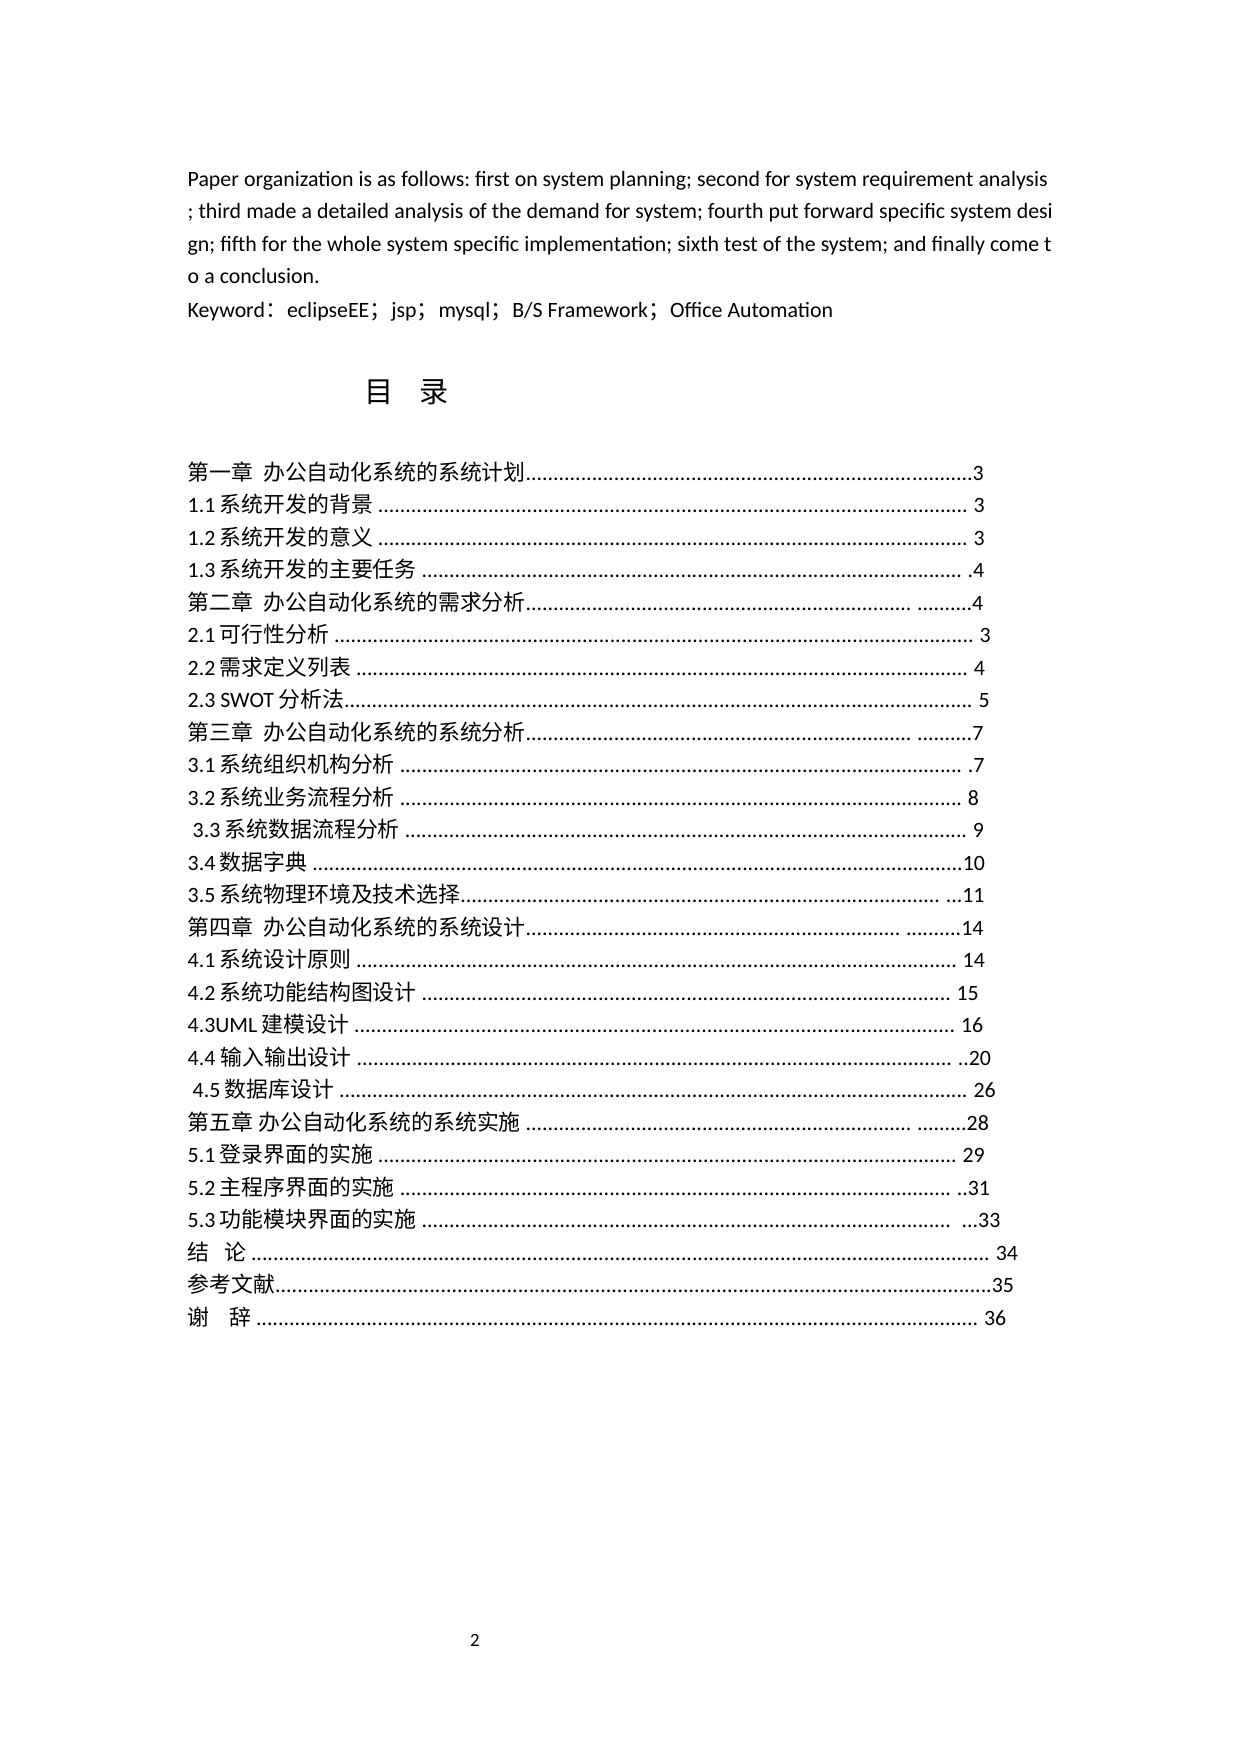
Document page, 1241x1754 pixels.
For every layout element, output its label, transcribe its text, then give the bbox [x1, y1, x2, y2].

text Paper organization is as follows: first on system planning; second for system requirement analysis; third made a detailed analysis of the demand for system; fourth put forward specific system design; fifth for the whole system specific implementation; sixth test of the system; and finally come to a conclusion. [187, 162, 1053, 292]
text 参考文献..................................................................................................................................35 [187, 1267, 1053, 1299]
text 4.4 输入输出设计 ............................................................................................................ ..20 [187, 1039, 1053, 1072]
text 谢 辞 ................................................................................................................................... 36 [187, 1299, 1053, 1332]
text 目 录 [187, 357, 1053, 422]
text 2.2需求定义列表 ............................................................................................................... 4 [187, 649, 1053, 682]
text 第二章 办公自动化系统的需求分析...................................................................... ..........4 [187, 584, 1053, 617]
text 4.3UML建模设计 ............................................................................................................. 16 [187, 1007, 1053, 1039]
text 第一章 办公自动化系统的系统计划.................................................................................3 [187, 454, 1053, 487]
text 5.1登录界面的实施 ......................................................................................................... 29 [187, 1137, 1053, 1169]
text 4.2系统功能结构图设计 ................................................................................................ 15 [187, 974, 1053, 1007]
text Keyword：eclipseEE；jsp；mysql；B/S Framework；Office Automation [187, 292, 1053, 324]
text 2.1可行性分析 .................................................................................................................... 3 [187, 617, 1053, 649]
text 4.1系统设计原则 ............................................................................................................. 14 [187, 942, 1053, 974]
text 1.2系统开发的意义 ........................................................................................................... 3 [187, 519, 1053, 552]
text 结 论 ...................................................................................................................................... 34 [187, 1234, 1053, 1267]
text 第四章 办公自动化系统的系统设计.................................................................... ..........14 [187, 909, 1053, 942]
text 3.4数据字典 ......................................................................................................................10 [187, 844, 1053, 877]
text 3.1系统组织机构分析 ...................................................................................................... .7 [187, 747, 1053, 779]
text 1.3系统开发的主要任务 .................................................................................................. .4 [187, 552, 1053, 584]
text 第三章 办公自动化系统的系统分析...................................................................... ..........7 [187, 714, 1053, 747]
text 1.1系统开发的背景 ........................................................................................................... 3 [187, 487, 1053, 519]
text 5.3功能模块界面的实施 ................................................................................................ ...33 [187, 1202, 1053, 1234]
text 第五章 办公自动化系统的系统实施 ...................................................................... .........28 [187, 1104, 1053, 1137]
text 3.2系统业务流程分析 ...................................................................................................... 8 [187, 779, 1053, 812]
text 2.3 SWOT分析法.................................................................................................................. 5 [187, 682, 1053, 714]
text 4.5数据库设计 .................................................................................................................. 26 [187, 1072, 1053, 1104]
text 3.5系统物理环境及技术选择....................................................................................... ...11 [187, 877, 1053, 909]
text 5.2主程序界面的实施 .................................................................................................... ..31 [187, 1169, 1053, 1202]
text 3.3系统数据流程分析 ...................................................................................................... 9 [187, 812, 1053, 844]
